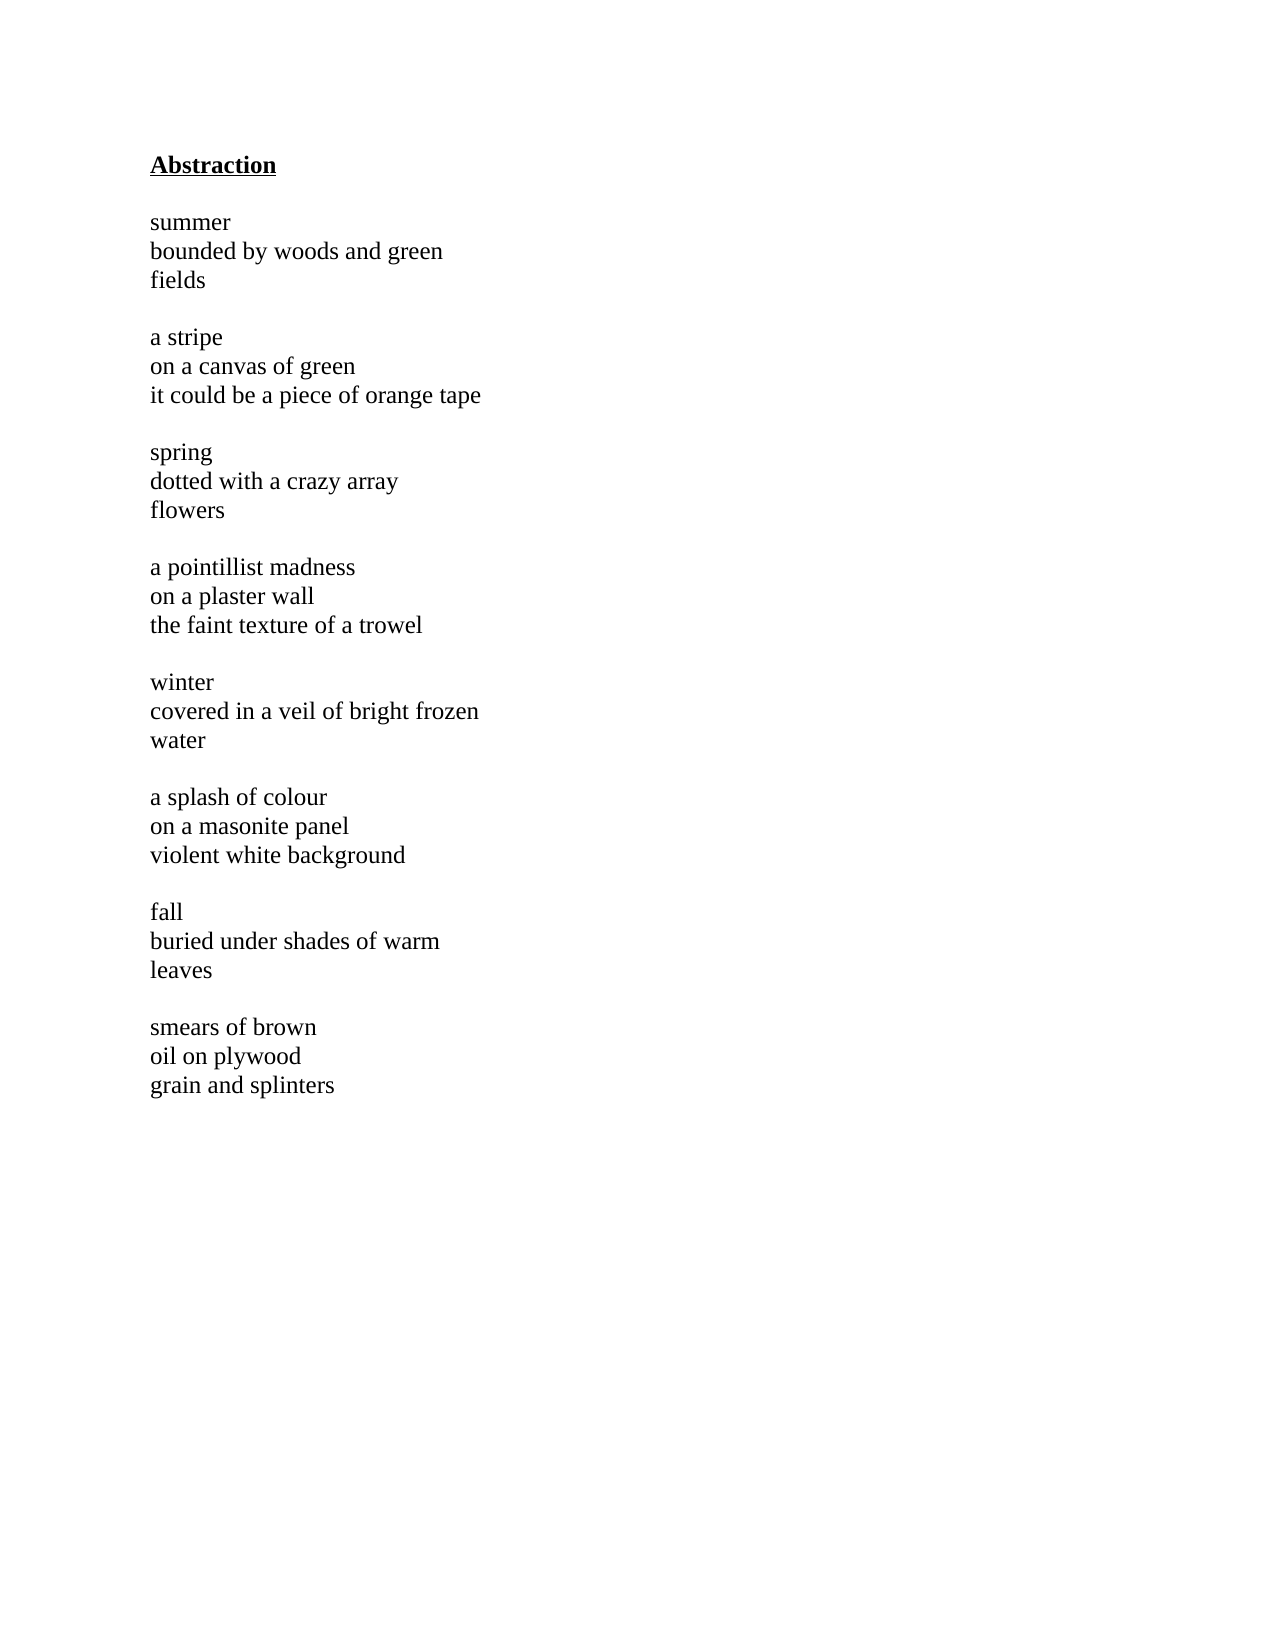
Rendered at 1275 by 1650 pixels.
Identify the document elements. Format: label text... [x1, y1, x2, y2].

text on a masonite panel [150, 811, 1125, 840]
text fall [150, 897, 1125, 926]
text winter [150, 667, 1125, 696]
text flowers [150, 495, 1125, 524]
text leaves [150, 955, 1125, 984]
text covered in a veil of bright frozen [150, 696, 1125, 725]
text oil on plywood [150, 1041, 1125, 1070]
text buried under shades of warm [150, 926, 1125, 955]
text dotted with a crazy array [150, 466, 1125, 495]
text a pointillist madness [150, 552, 1125, 581]
text smears of brown [150, 1012, 1125, 1041]
text grain and splinters [150, 1070, 1125, 1099]
text it could be a piece of orange tape [150, 380, 1125, 409]
text a splash of colour [150, 782, 1125, 811]
text violent white background [150, 840, 1125, 869]
text the faint texture of a trowel [150, 610, 1125, 639]
text on a canvas of green [150, 351, 1125, 380]
text spring [150, 437, 1125, 466]
text Abstraction [150, 150, 1125, 179]
text bounded by woods and green [150, 236, 1125, 265]
text water [150, 725, 1125, 754]
text on a plaster wall [150, 581, 1125, 610]
text summer [150, 207, 1125, 236]
text a stripe [150, 322, 1125, 351]
text fields [150, 265, 1125, 294]
